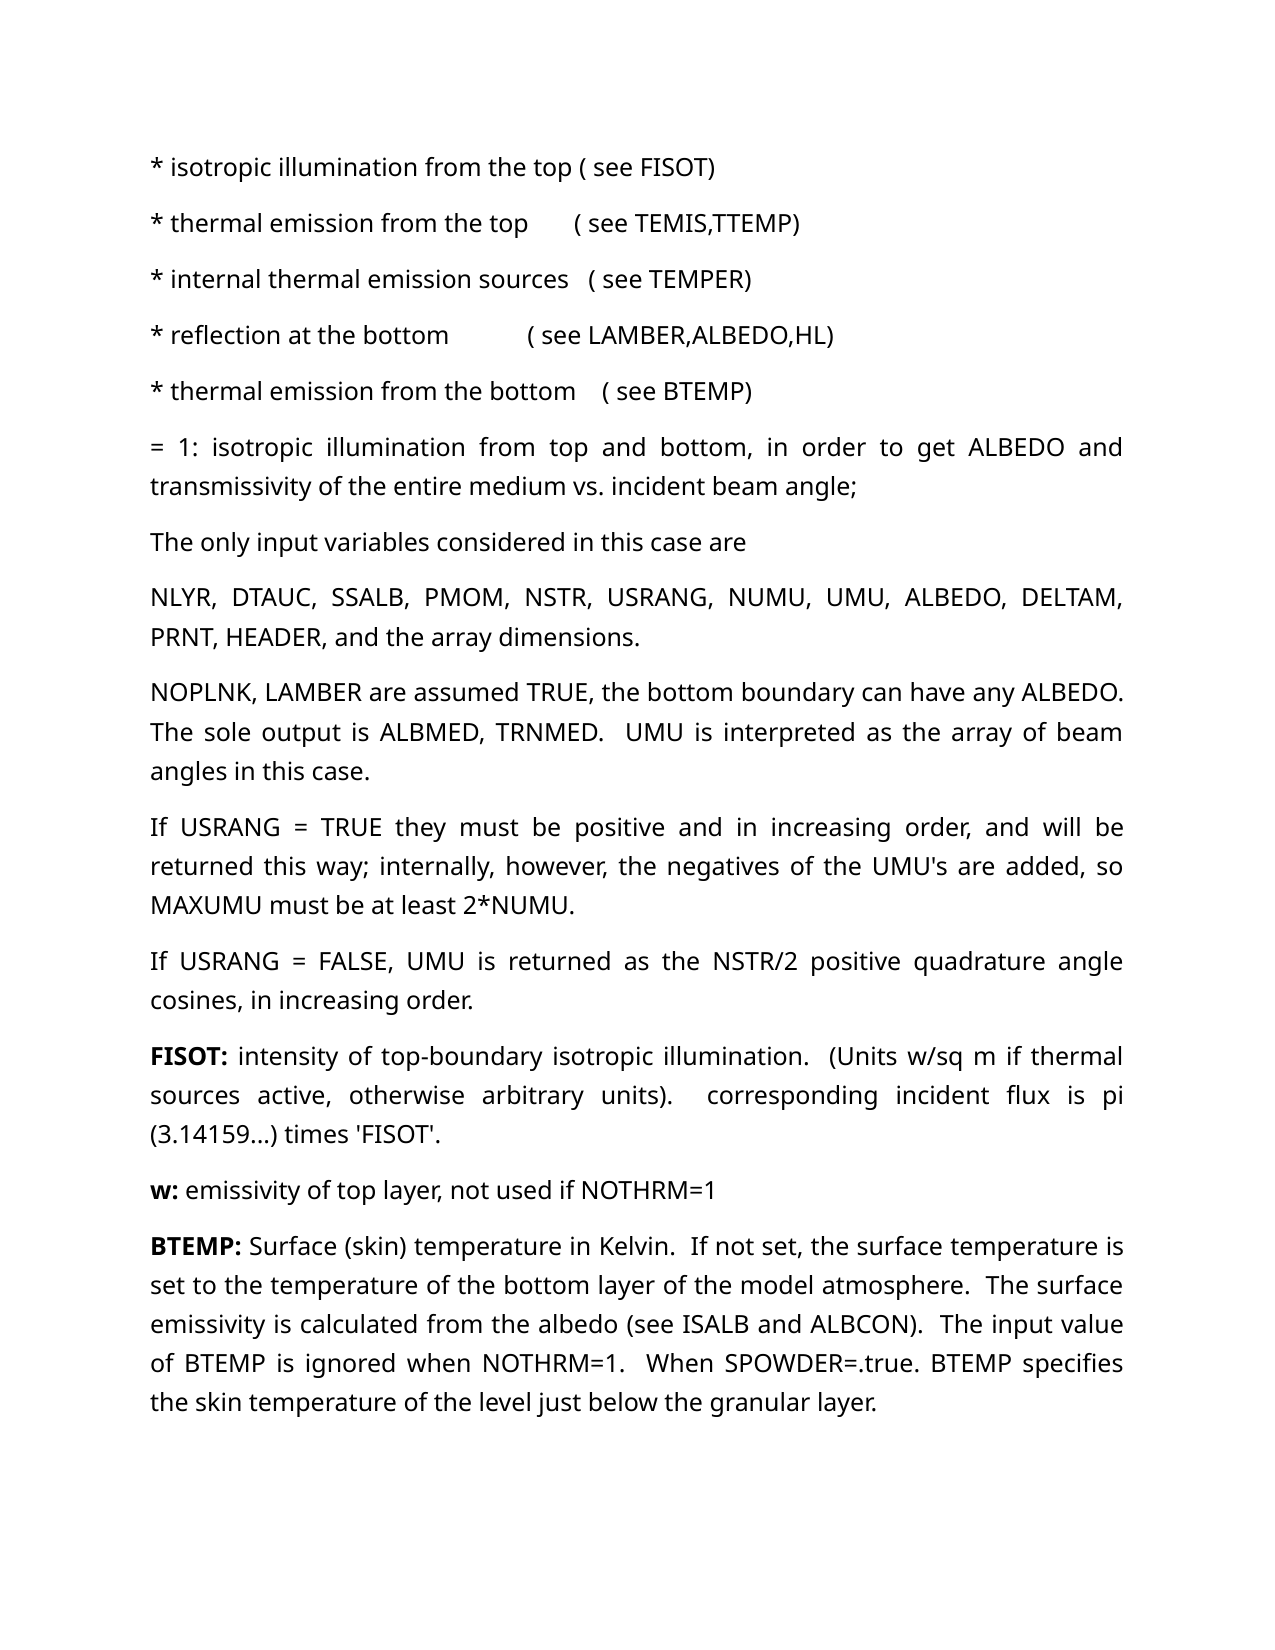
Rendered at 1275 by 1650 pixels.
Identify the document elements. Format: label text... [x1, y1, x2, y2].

text NLYR, DTAUC, SSALB, PMOM, NSTR, USRANG, NUMU, UMU, ALBEDO, DELTAM, PRNT, HEADER, and the array dimensions. [150, 580, 1125, 653]
text If USRANG = TRUE they must be positive and in increasing order, and will be returned this way; internally, however, the negatives of the UMU's are added, so MAXUMU must be at least 2*NUMU. [150, 809, 1125, 922]
text * thermal emission from the top ( see TEMIS,TTEMP) [150, 206, 1125, 240]
text The only input variables considered in this case are [150, 524, 1125, 558]
text * reflection at the bottom ( see LAMBER,ALBEDO,HL) [150, 317, 1125, 352]
text BTEMP: Surface (skin) temperature in Kelvin. If not set, the surface temperature is set to the temperature of the bottom layer of the model atmosphere. The surface emissivity is calculated from the albedo (see ISALB and ALBCON). The input value of BTEMP is ignored when NOTHRM=1. When SPOWDER=.true. BTEMP specifies the skin temperature of the level just below the granular layer. [150, 1228, 1125, 1419]
text * thermal emission from the bottom ( see BTEMP) [150, 373, 1125, 407]
text If USRANG = FALSE, UMU is returned as the NSTR/2 positive quadrature angle cosines, in increasing order. [150, 943, 1125, 1017]
text NOPLNK, LAMBER are assumed TRUE, the bottom boundary can have any ALBEDO. The sole output is ALBMED, TRNMED. UMU is interpreted as the array of beam angles in this case. [150, 675, 1125, 787]
text FISOT: intensity of top-boundary isotropic illumination. (Units w/sq m if thermal sources active, otherwise arbitrary units). corresponding incident flux is pi (3.14159...) times 'FISOT'. [150, 1038, 1125, 1151]
text * internal thermal emission sources ( see TEMPER) [150, 262, 1125, 296]
text w: emissivity of top layer, not used if NOTHRM=1 [150, 1172, 1125, 1207]
text * isotropic illumination from the top ( see FISOT) [150, 150, 1125, 184]
text = 1: isotropic illumination from top and bottom, in order to get ALBEDO and transmissivity of the entire medium vs. incident beam angle; [150, 429, 1125, 502]
